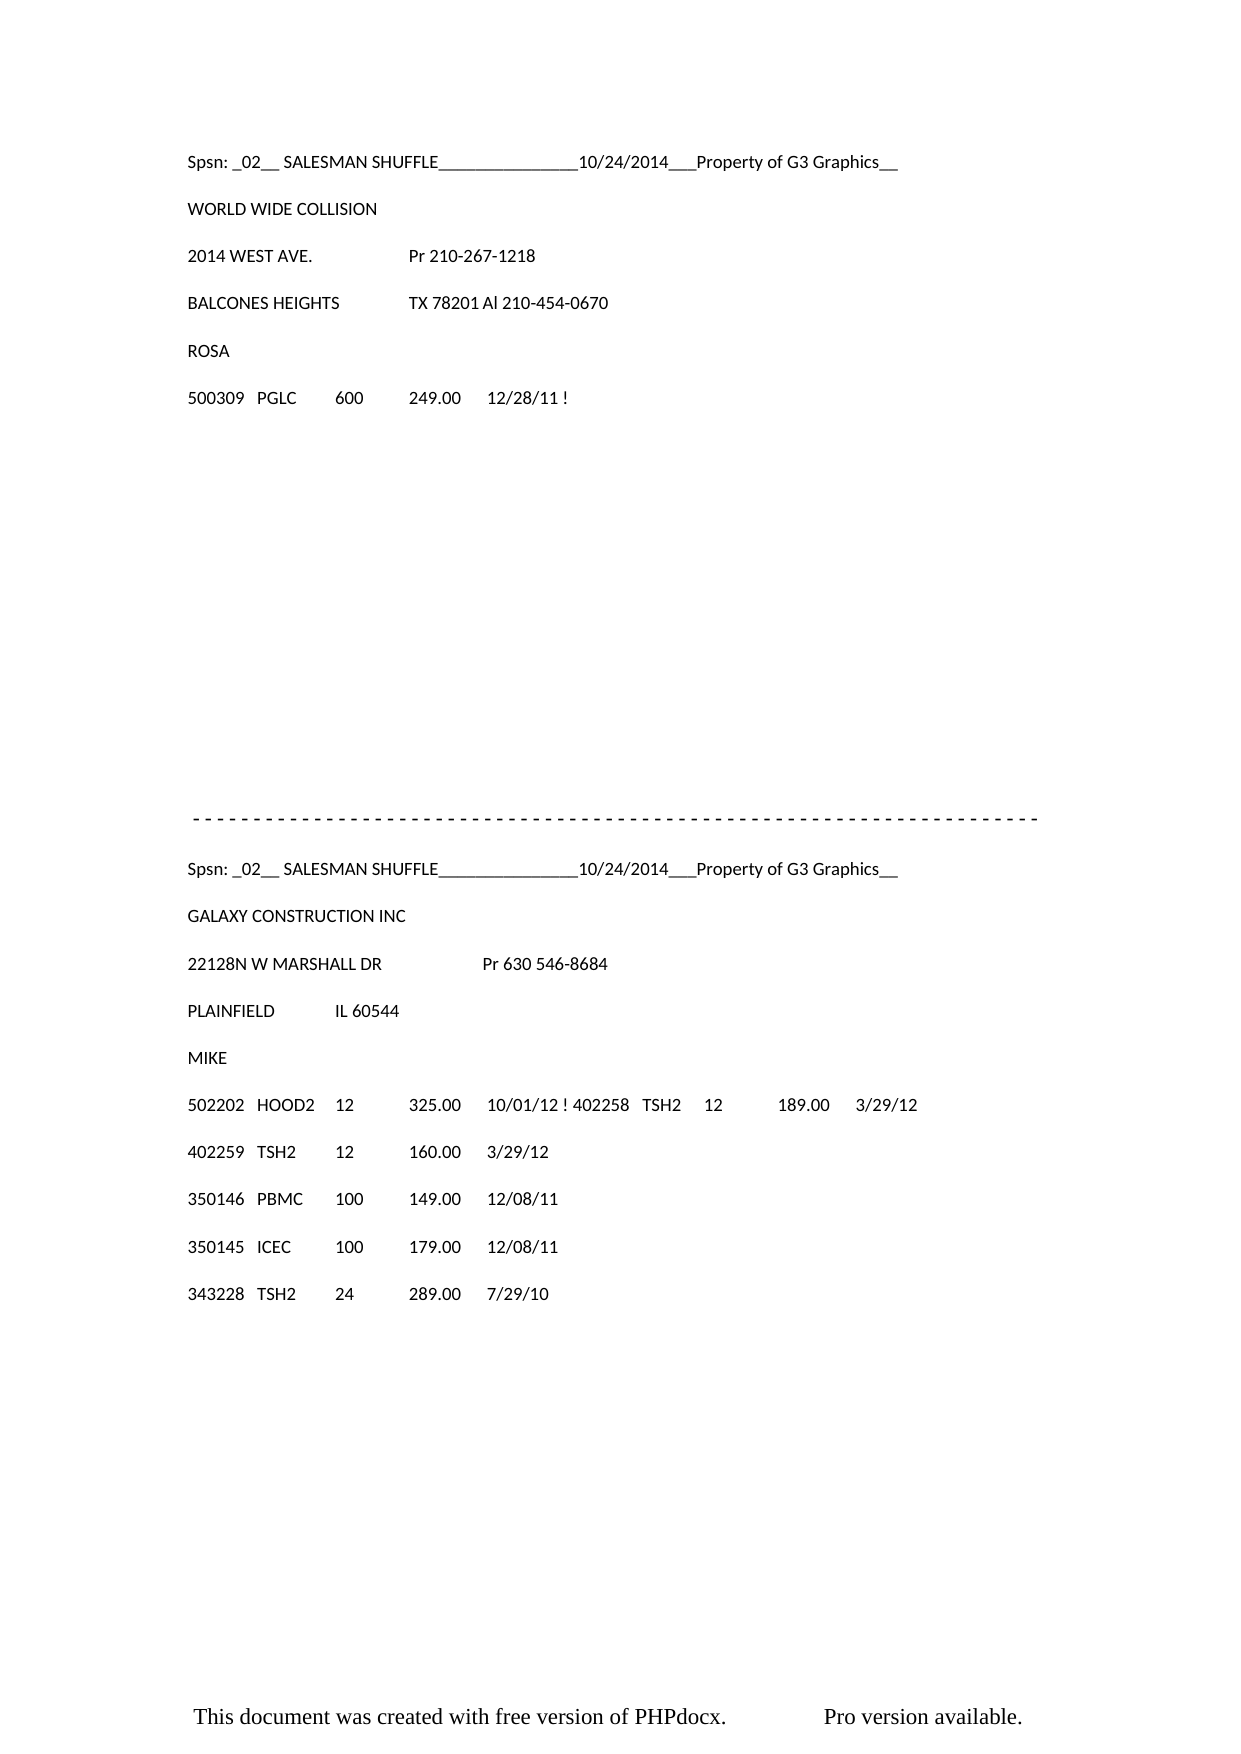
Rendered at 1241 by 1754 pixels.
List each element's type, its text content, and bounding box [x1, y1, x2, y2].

text 500309 PGLC 600 249.00 12/28/11 ! [187, 386, 1053, 409]
text Spsn: _02__ SALESMAN SHUFFLE_______________10/24/2014___Property of G3 Graphics__ [187, 857, 1053, 880]
text Spsn: _02__ SALESMAN SHUFFLE_______________10/24/2014___Property of G3 Graphics__ [187, 150, 1053, 173]
text MIKE [187, 1046, 1053, 1069]
text - - - - - - - - - - - - - - - - - - - - - - - - - - - - - - - - - - - - - - - - - - - - - - - - - - - - - - - - - - - - - - - - - - - - - - [187, 804, 1053, 832]
text GALAXY CONSTRUCTION INC [187, 904, 1053, 927]
text 350146 PBMC 100 149.00 12/08/11 [187, 1188, 1053, 1211]
text 402259 TSH2 12 160.00 3/29/12 [187, 1140, 1053, 1163]
text 22128N W MARSHALL DR Pr 630 546-8684 [187, 952, 1053, 974]
text BALCONES HEIGHTS TX 78201 Al 210-454-0670 [187, 292, 1053, 314]
text 343228 TSH2 24 289.00 7/29/10 [187, 1282, 1053, 1305]
text WORLD WIDE COLLISION [187, 197, 1053, 220]
text PLAINFIELD IL 60544 [187, 999, 1053, 1022]
text 350145 ICEC 100 179.00 12/08/11 [187, 1235, 1053, 1258]
text ROSA [187, 339, 1053, 362]
text 2014 WEST AVE. Pr 210-267-1218 [187, 244, 1053, 267]
text 502202 HOOD2 12 325.00 10/01/12 ! 402258 TSH2 12 189.00 3/29/12 [187, 1093, 1053, 1116]
